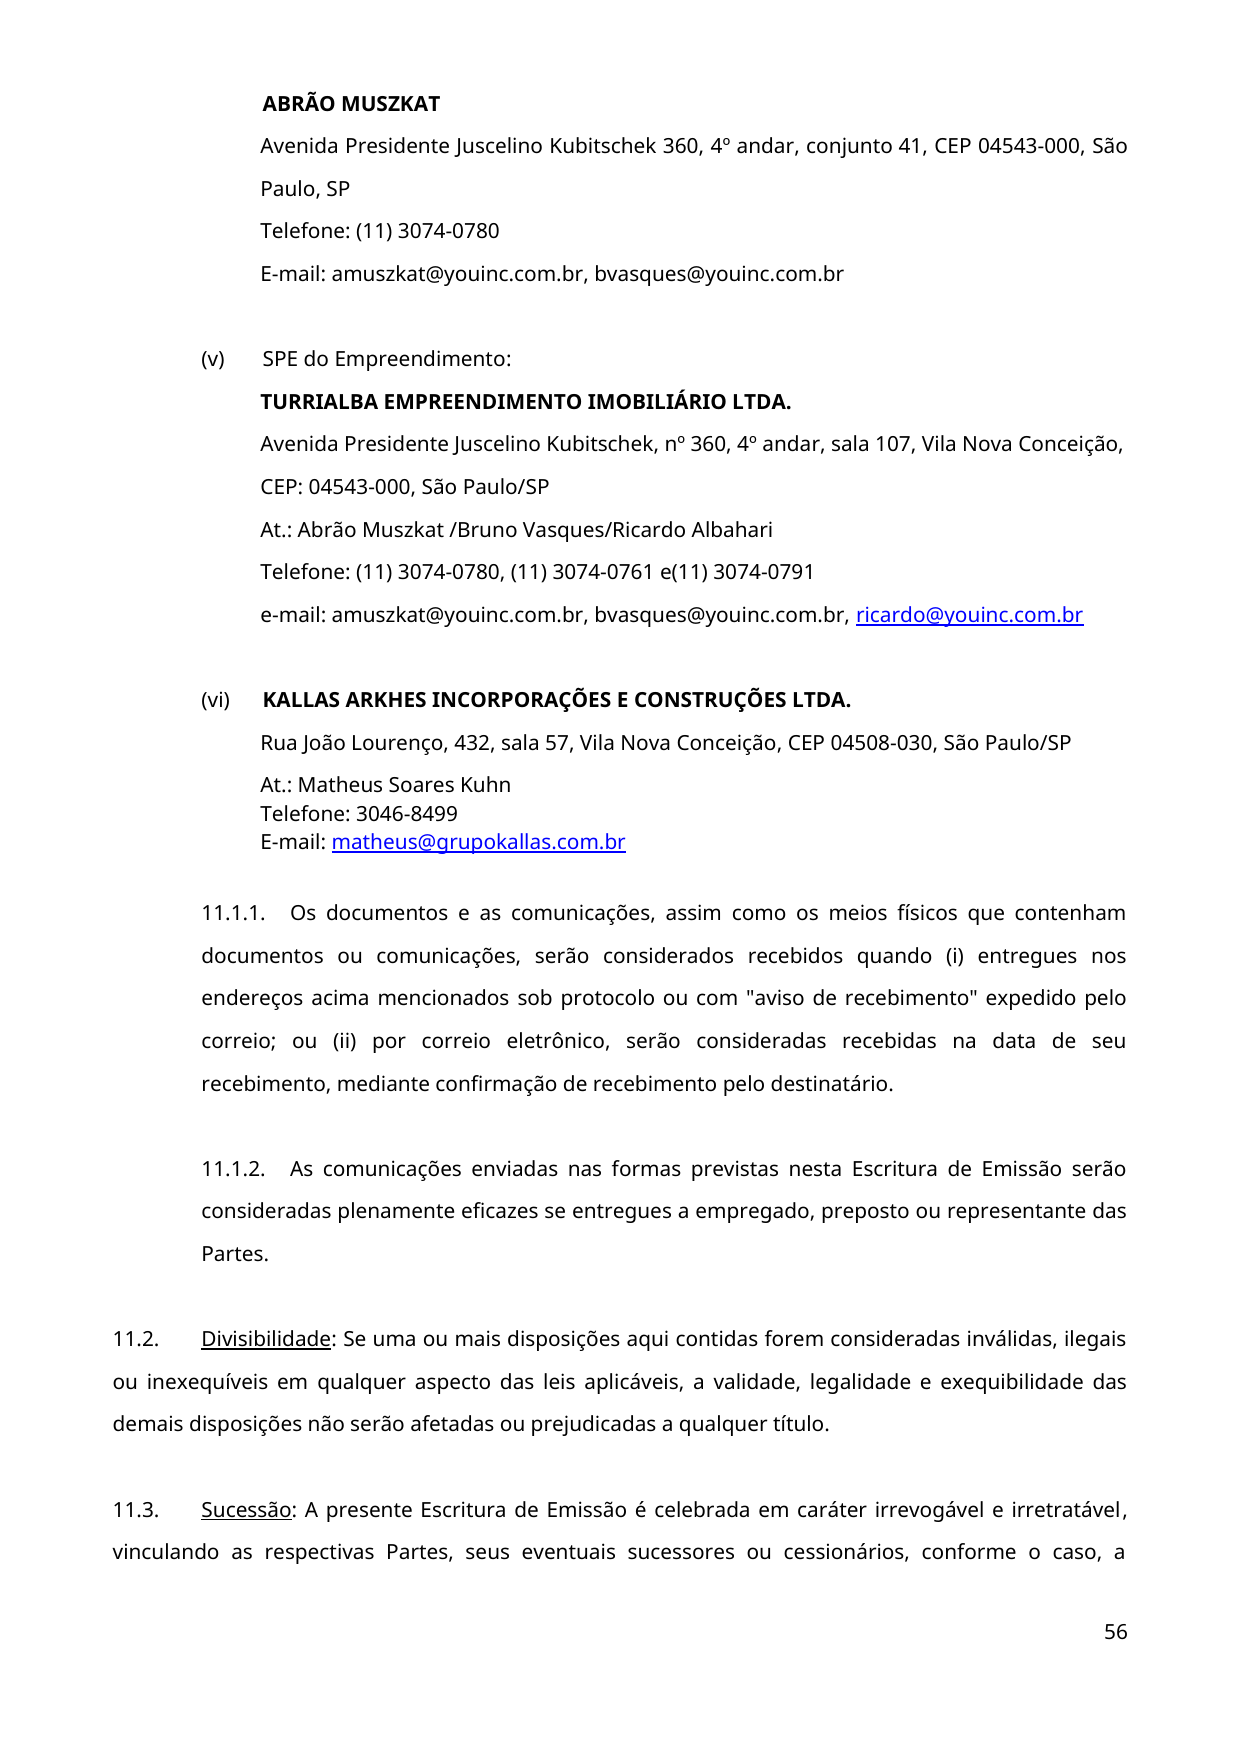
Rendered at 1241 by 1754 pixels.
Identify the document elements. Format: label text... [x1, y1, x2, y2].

text ABRÃO MUSZKAT [262, 89, 1128, 117]
text E-mail: matheus@grupokallas.com.br [260, 827, 1128, 856]
text Avenida Presidente Juscelino Kubitschek, nº 360, 4º andar, sala 107, Vila Nova Conceição, [260, 429, 1128, 458]
text (v) SPE do Empreendimento: [201, 344, 1128, 373]
text Telefone: (11) 3074-0780, (11) 3074-0761 e(11) 3074-0791 [260, 557, 1128, 586]
text Telefone: (11) 3074-0780 [260, 216, 1128, 245]
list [112, 1495, 1128, 1566]
text TURRIALBA EMPREENDIMENTO IMOBILIÁRIO LTDA. [260, 387, 1128, 415]
list Divisibilidade: Se uma ou mais disposições aqui contidas forem consideradas inválidas, ilegais ou inexequíveis em qualquer aspecto das leis aplicáveis, a validade, legalidade e exequibilidade das demais disposições não serão afetadas ou prejudicadas a qualquer título. [112, 1324, 1128, 1438]
list Os documentos e as comunicações, assim como os meios físicos que contenham documentos ou comunicações, serão considerados recebidos quando (i) entregues nos endereços acima mencionados sob protocolo ou com "aviso de recebimento" expedido pelo correio; ou (ii) por correio eletrônico, serão consideradas recebidas na data de seu recebimento, mediante confirmação de recebimento pelo destinatário. [201, 898, 1128, 1097]
text (vi) KALLAS ARKHES INCORPORAÇÕES E CONSTRUÇÕES LTDA. [201, 685, 1128, 713]
text At.: Matheus Soares Kuhn [260, 770, 1128, 799]
list As comunicações enviadas nas formas previstas nesta Escritura de Emissão serão consideradas plenamente eficazes se entregues a empregado, preposto ou representante das Partes. [201, 1154, 1128, 1267]
text E-mail: amuszkat@youinc.com.br, bvasques@youinc.com.br [260, 259, 1128, 287]
text Rua João Lourenço, 432, sala 57, Vila Nova Conceição, CEP 04508-030, São Paulo/SP [260, 728, 1128, 756]
text Telefone: 3046-8499 [260, 799, 1128, 827]
text At.: Abrão Muszkat /Bruno Vasques/Ricardo Albahari [260, 515, 1128, 543]
text Avenida Presidente Juscelino Kubitschek 360, 4º andar, conjunto 41, CEP 04543-000, São Paulo, SP [260, 131, 1128, 202]
text CEP: 04543-000, São Paulo/SP [260, 472, 1128, 501]
text e-mail: amuszkat@youinc.com.br, bvasques@youinc.com.br, ricardo@youinc.com.br [260, 600, 1128, 628]
